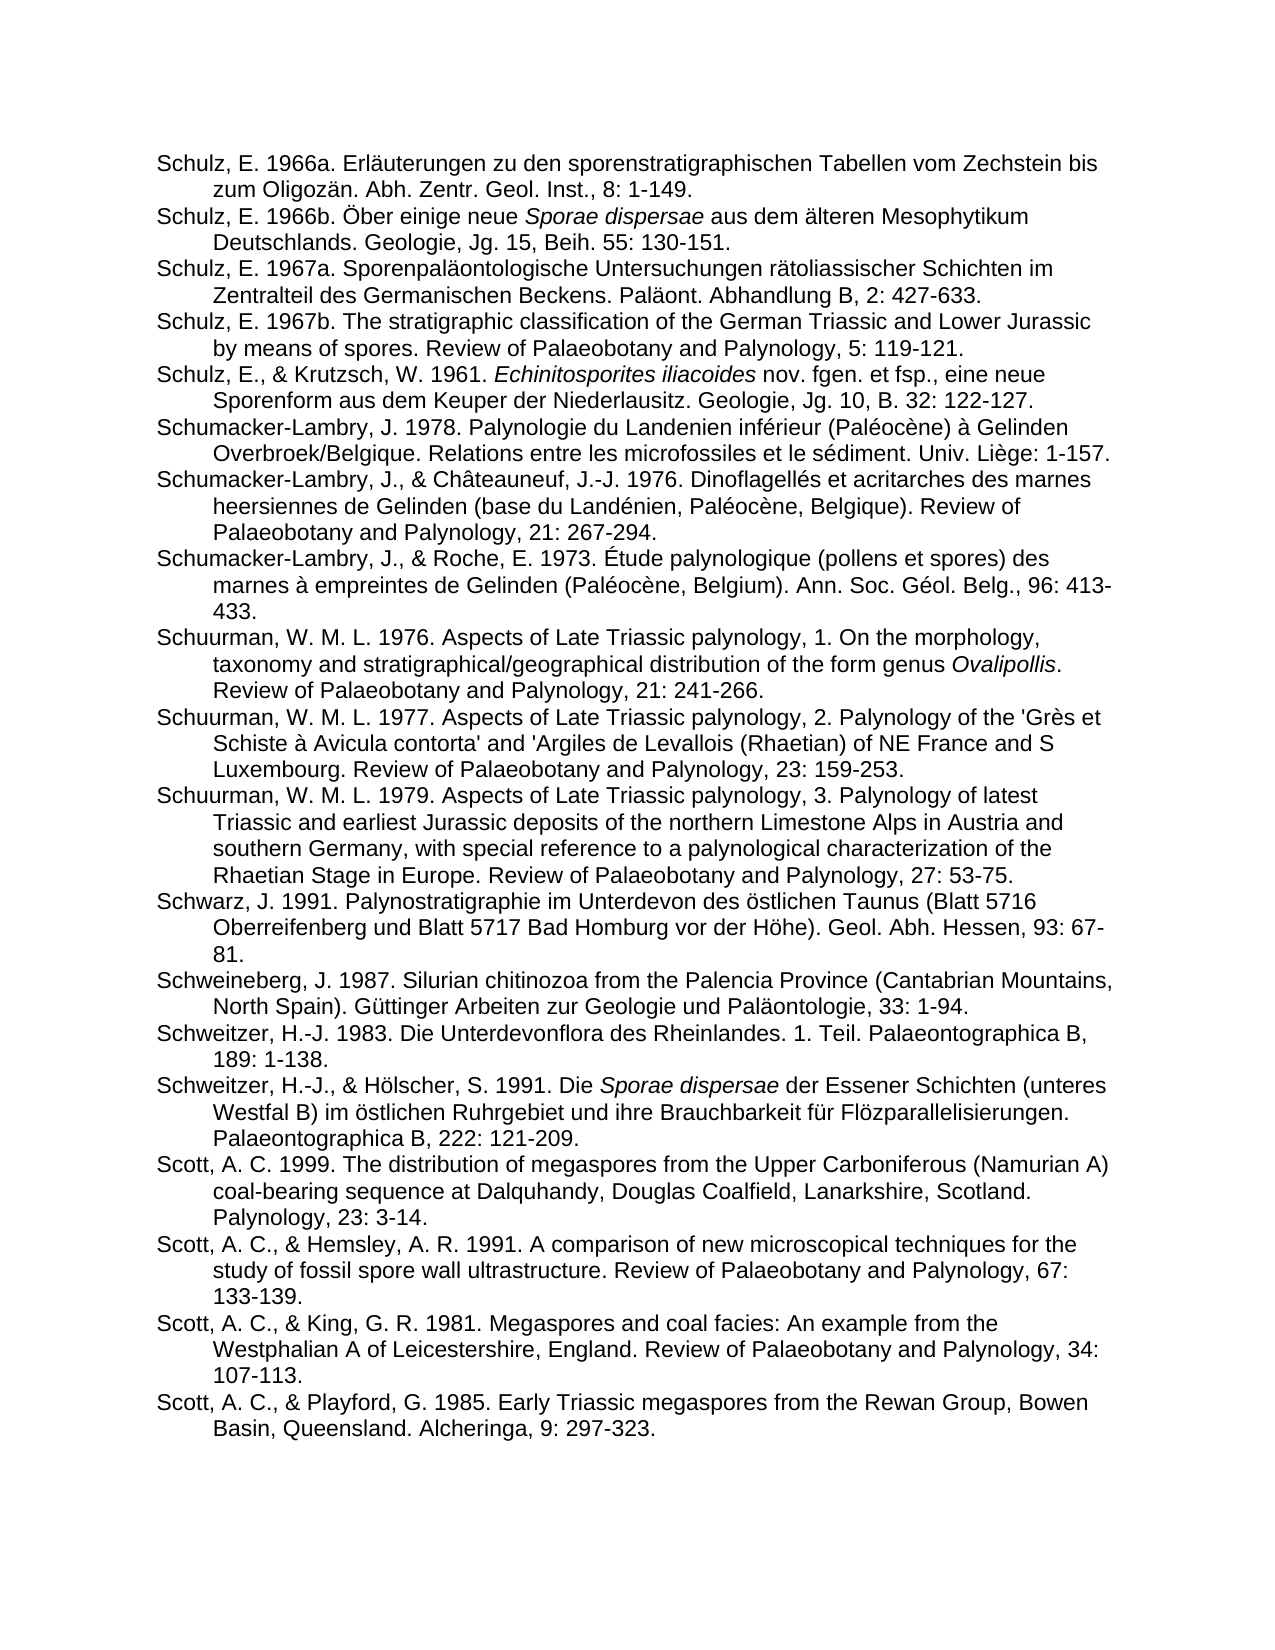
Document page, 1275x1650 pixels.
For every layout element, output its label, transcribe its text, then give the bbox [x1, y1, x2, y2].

text Scott, A. C., & King, G. R. 1981. Megaspores and coal facies: An example from the Westphalian A of Leicestershire, England. Review of Palaeobotany and Palynology, 34: 107-113. [156, 1309, 1118, 1389]
text Schuurman, W. M. L. 1977. Aspects of Late Triassic palynology, 2. Palynology of the 'Grès et Schiste à Avicula contorta' and 'Argiles de Levallois (Rhaetian) of NE France and S Luxembourg. Review of Palaeobotany and Palynology, 23: 159-253. [156, 703, 1118, 782]
text Schumacker-Lambry, J., & Roche, E. 1973. étude palynologique (pollens et spores) des marnes à empreintes de Gelinden (Paléocène, Belgium). Ann. Soc. Géol. Belg., 96: 413-433. [156, 545, 1118, 624]
text Schulz, E. 1967a. Sporenpaläontologische Untersuchungen rätoliassischer Schichten im Zentralteil des Germanischen Beckens. Paläont. Abhandlung B, 2: 427-633. [156, 255, 1118, 308]
text Schulz, E. 1966b. öber einige neue Sporae dispersae aus dem älteren Mesophytikum Deutschlands. Geologie, Jg. 15, Beih. 55: 130-151. [156, 203, 1118, 255]
text Schwarz, J. 1991. Palynostratigraphie im Unterdevon des östlichen Taunus (Blatt 5716 Oberreifenberg und Blatt 5717 Bad Homburg vor der Höhe). Geol. Abh. Hessen, 93: 67-81. [156, 888, 1118, 967]
text Schuurman, W. M. L. 1976. Aspects of Late Triassic palynology, 1. On the morphology, taxonomy and stratigraphical/geographical distribution of the form genus Ovalipollis. Review of Palaeobotany and Palynology, 21: 241-266. [156, 624, 1118, 703]
text Schweitzer, H.-J. 1983. Die Unterdevonflora des Rheinlandes. 1. Teil. Palaeontographica B, 189: 1-138. [156, 1020, 1118, 1072]
text Scott, A. C., & Playford, G. 1985. Early Triassic megaspores from the Rewan Group, Bowen Basin, Queensland. Alcheringa, 9: 297-323. [156, 1389, 1118, 1441]
text Schulz, E. 1966a. Erläuterungen zu den sporenstratigraphischen Tabellen vom Zechstein bis zum Oligozän. Abh. Zentr. Geol. Inst., 8: 1-149. [156, 150, 1118, 203]
text Schulz, E. 1967b. The stratigraphic classification of the German Triassic and Lower Jurassic by means of spores. Review of Palaeobotany and Palynology, 5: 119-121. [156, 308, 1118, 361]
text Schweineberg, J. 1987. Silurian chitinozoa from the Palencia Province (Cantabrian Mountains, North Spain). Güttinger Arbeiten zur Geologie und Paläontologie, 33: 1-94. [156, 967, 402, 1020]
text Schumacker-Lambry, J. 1978. Palynologie du Landenien inférieur (Paléocène) à Gelinden Overbroek/Belgique. Relations entre les microfossiles et le sédiment. Univ. Liège: 1-157. [156, 413, 1118, 466]
text Schweitzer, H.-J., & Hölscher, S. 1991. Die Sporae dispersae der Essener Schichten (unteres Westfal B) im östlichen Ruhrgebiet und ihre Brauchbarkeit für Flözparallelisierungen. Palaeontographica B, 222: 121-209. [156, 1072, 1118, 1151]
text Scott, A. C. 1999. The distribution of megaspores from the Upper Carboniferous (Namurian A) coal-bearing sequence at Dalquhandy, Douglas Coalfield, Lanarkshire, Scotland. Palynology, 23: 3-14. [156, 1151, 1118, 1231]
text Schumacker-Lambry, J., & Châteauneuf, J.-J. 1976. Dinoflagellés et acritarches des marnes heersiennes de Gelinden (base du Landénien, Paléocène, Belgique). Review of Palaeobotany and Palynology, 21: 267-294. [156, 466, 1118, 545]
text Schulz, E., & Krutzsch, W. 1961. Echinitosporites iliacoides nov. fgen. et fsp., eine neue Sporenform aus dem Keuper der Niederlausitz. Geologie, Jg. 10, B. 32: 122-127. [156, 361, 1118, 413]
text Scott, A. C., & Hemsley, A. R. 1991. A comparison of new microscopical techniques for the study of fossil spore wall ultrastructure. Review of Palaeobotany and Palynology, 67: 133-139. [156, 1231, 1118, 1309]
text Schuurman, W. M. L. 1979. Aspects of Late Triassic palynology, 3. Palynology of latest Triassic and earliest Jurassic deposits of the northern Limestone Alps in Austria and southern Germany, with special reference to a palynological characterization of the Rhaetian Stage in Europe. Review of Palaeobotany and Palynology, 27: 53-75. [156, 782, 1118, 888]
